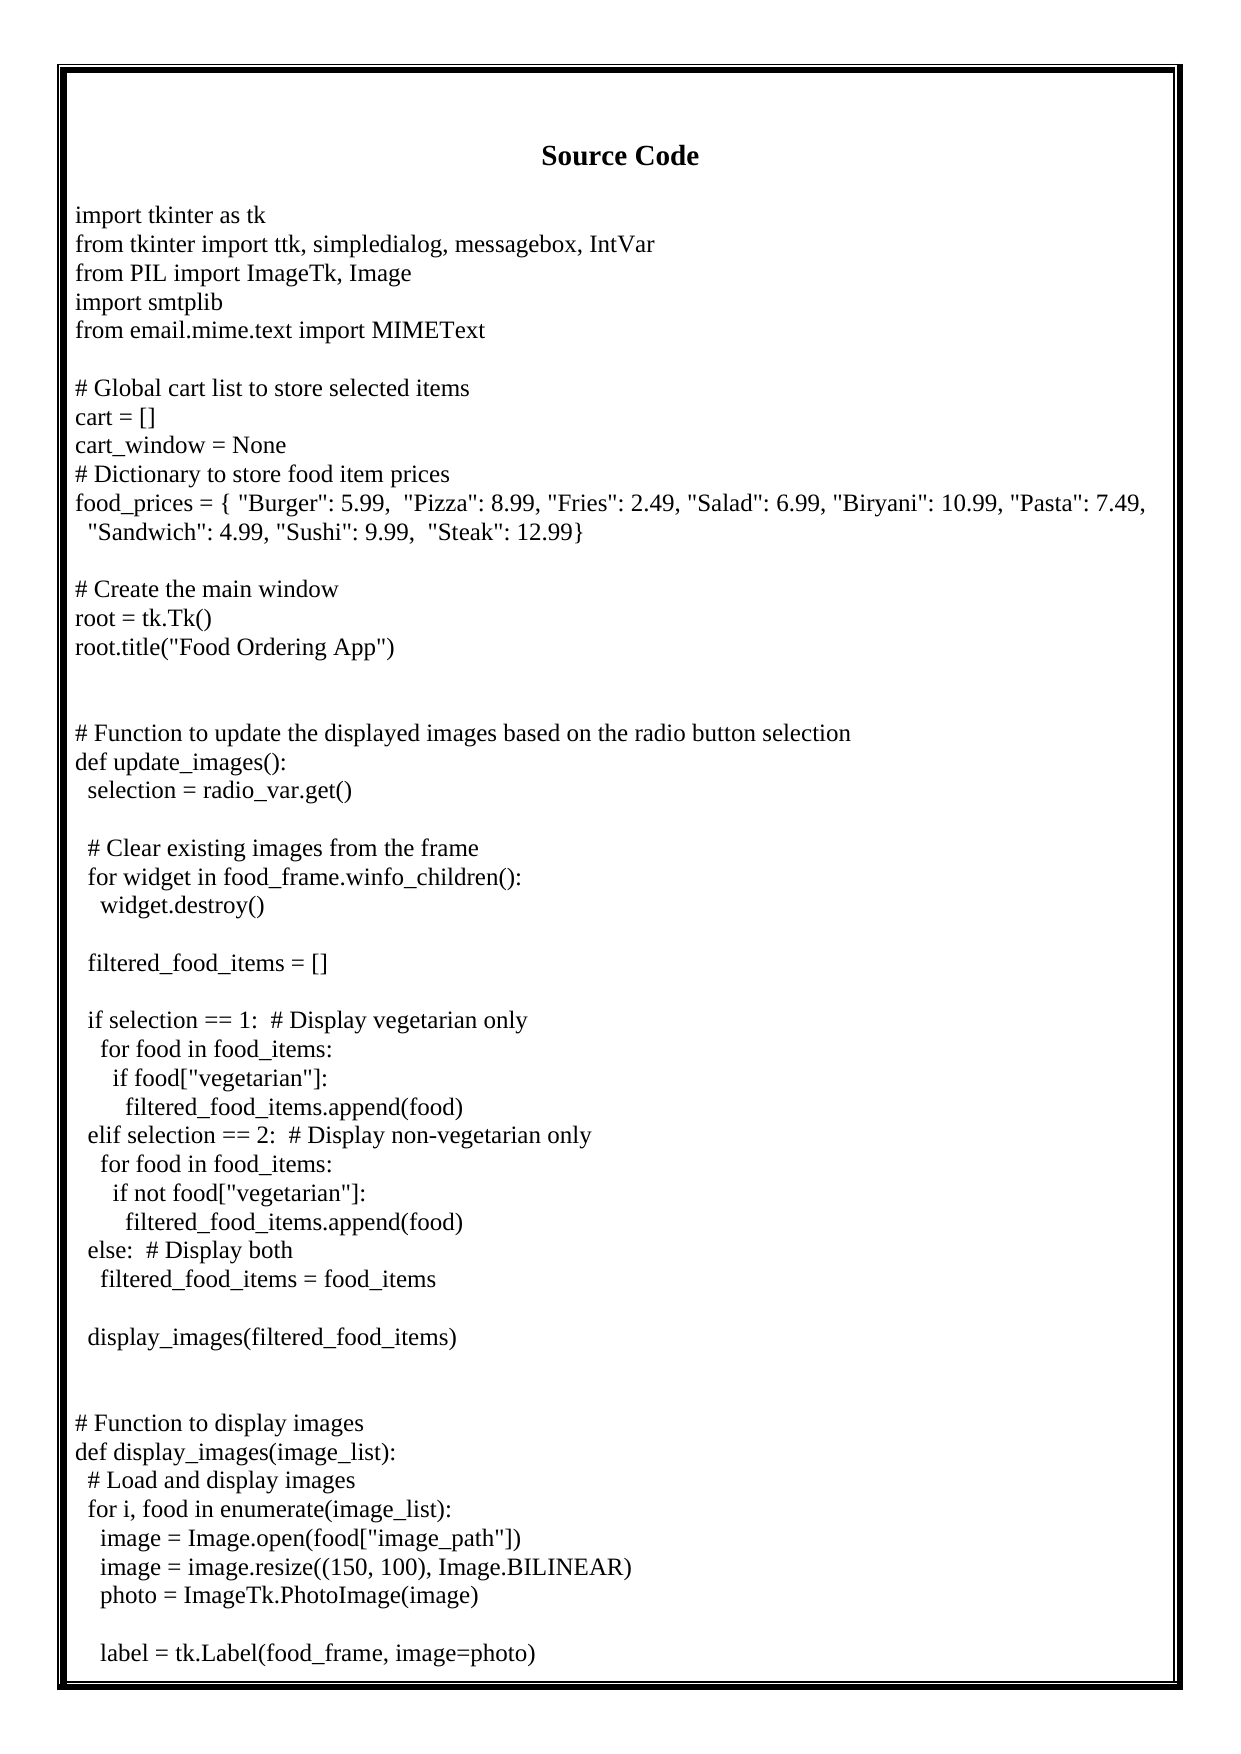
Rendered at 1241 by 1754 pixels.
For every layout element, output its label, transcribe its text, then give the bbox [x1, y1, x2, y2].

text def update_images(): [75, 747, 1165, 775]
text label = tk.Label(food_frame, image=photo) [75, 1638, 1165, 1667]
text for food in food_items: [75, 1149, 1165, 1178]
text root = tk.Tk() [75, 603, 1165, 632]
text else: # Display both [75, 1235, 1165, 1264]
text # Function to update the displayed images based on the radio button selection [75, 718, 1165, 747]
text filtered_food_items = food_items [75, 1264, 1165, 1293]
text for i, food in enumerate(image_list): [75, 1494, 1165, 1523]
text selection = radio_var.get() [75, 775, 1165, 804]
text # Function to display images [75, 1408, 1165, 1437]
text elif selection == 2: # Display non-vegetarian only [75, 1120, 1165, 1149]
text if selection == 1: # Display vegetarian only [75, 1005, 1165, 1034]
text cart_window = None [75, 430, 1165, 459]
text filtered_food_items.append(food) [75, 1207, 1165, 1235]
text photo = ImageTk.PhotoImage(image) [75, 1580, 1165, 1609]
text from email.mime.text import MIMEText [75, 315, 1165, 344]
text # Global cart list to store selected items [75, 373, 1165, 402]
subtitle Source Code [75, 138, 1165, 171]
text root.title("Food Ordering App") [75, 632, 1165, 660]
text def display_images(image_list): [75, 1437, 1165, 1465]
text if not food["vegetarian"]: [75, 1178, 1165, 1207]
text from tkinter import ttk, simpledialog, messagebox, IntVar [75, 229, 1165, 258]
text for widget in food_frame.winfo_children(): [75, 862, 1165, 890]
text # Load and display images [75, 1465, 1165, 1494]
text food_prices = { "Burger": 5.99, "Pizza": 8.99, "Fries": 2.49, "Salad": 6.99, "Biryani": 10.99, "Pasta": 7.49, [75, 488, 1165, 517]
text "Sandwich": 4.99, "Sushi": 9.99, "Steak": 12.99} [75, 517, 1165, 545]
text import tkinter as tk [75, 200, 1165, 229]
text # Clear existing images from the frame [75, 833, 1165, 862]
text image = Image.open(food["image_path"]) [75, 1523, 1165, 1552]
text # Dictionary to store food item prices [75, 459, 1165, 488]
text display_images(filtered_food_items) [75, 1322, 1165, 1350]
text widget.destroy() [75, 890, 1165, 919]
text import smtplib [75, 287, 1165, 315]
text image = image.resize((150, 100), Image.BILINEAR) [75, 1552, 1165, 1580]
text filtered_food_items.append(food) [75, 1092, 1165, 1120]
text if food["vegetarian"]: [75, 1063, 1165, 1092]
text cart = [] [75, 402, 1165, 430]
text from PIL import ImageTk, Image [75, 258, 1165, 287]
text # Create the main window [75, 574, 1165, 603]
text filtered_food_items = [] [75, 948, 1165, 977]
text for food in food_items: [75, 1034, 1165, 1063]
